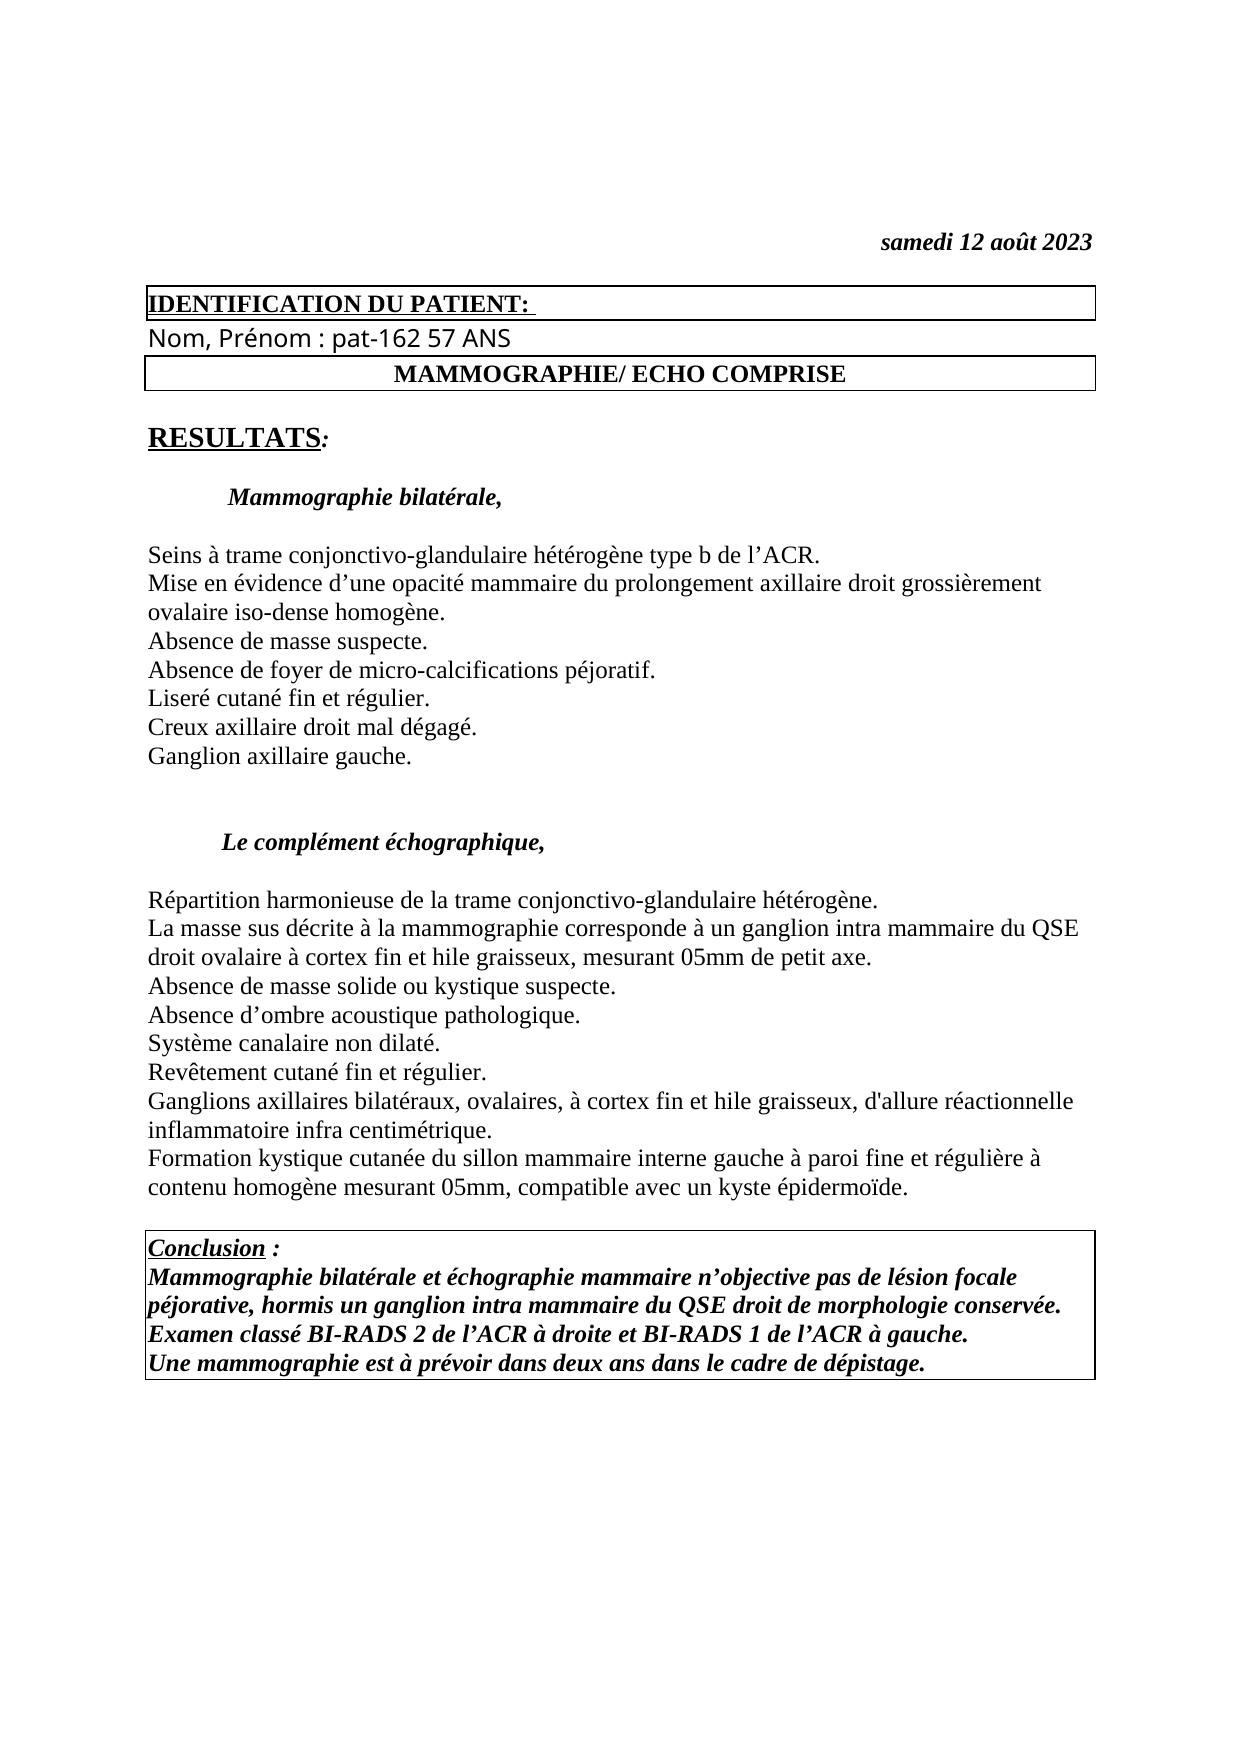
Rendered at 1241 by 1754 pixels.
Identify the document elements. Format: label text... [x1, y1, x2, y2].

text Une mammographie est à prévoir dans deux ans dans le cadre de dépistage. [146, 1345, 1094, 1379]
text Mammographie bilatérale et échographie mammaire n’objective pas de lésion focale péjorative, hormis un ganglion intra mammaire du QSE droit de morphologie conservée. [148, 1262, 1092, 1319]
text Seins à trame conjonctivo-glandulaire hétérogène type b de l’ACR. [148, 540, 1092, 568]
text Système canalaire non dilaté. [148, 1028, 1092, 1057]
text Absence de foyer de micro-calcifications péjoratif. [148, 655, 1092, 683]
text La masse sus décrite à la mammographie corresponde à un ganglion intra mammaire du QSE droit ovalaire à cortex fin et hile graisseux, mesurant 05mm de petit axe. [148, 913, 1092, 971]
text Le complément échographique, [148, 827, 1092, 856]
text RESULTATS: [148, 420, 1092, 453]
text samedi 12 août 2023 [148, 227, 1092, 256]
text Absence de masse solide ou kystique suspecte. [148, 971, 1092, 1000]
text Ganglions axillaires bilatéraux, ovalaires, à cortex fin et hile graisseux, d'allure réactionnelle inflammatoire infra centimétrique. [148, 1086, 1092, 1143]
text Absence d’ombre acoustique pathologique. [148, 1000, 1092, 1028]
text Conclusion : [146, 1231, 1094, 1262]
text MAMMOGRAPHIE/ ECHO COMPRISE [146, 357, 1095, 390]
text Creux axillaire droit mal dégagé. [148, 712, 1092, 741]
text Liseré cutané fin et régulier. [148, 683, 1092, 712]
text IDENTIFICATION DU PATIENT: [148, 287, 1095, 319]
text Absence de masse suspecte. [148, 626, 1092, 655]
text Ganglion axillaire gauche. [148, 741, 1092, 770]
text Mammographie bilatérale, [148, 482, 1092, 511]
text Répartition harmonieuse de la trame conjonctivo-glandulaire hétérogène. [148, 885, 1092, 913]
text Revêtement cutané fin et régulier. [148, 1057, 1092, 1086]
text Mise en évidence d’une opacité mammaire du prolongement axillaire droit grossièrement ovalaire iso-dense homogène. [148, 568, 1092, 626]
text Formation kystique cutanée du sillon mammaire interne gauche à paroi fine et régulière à contenu homogène mesurant 05mm, compatible avec un kyste épidermoïde. [148, 1143, 1092, 1201]
text Nom, Prénom : pat-162 57 ANS [148, 321, 1092, 355]
text Examen classé BI-RADS 2 de l’ACR à droite et BI-RADS 1 de l’ACR à gauche. [148, 1319, 1092, 1345]
